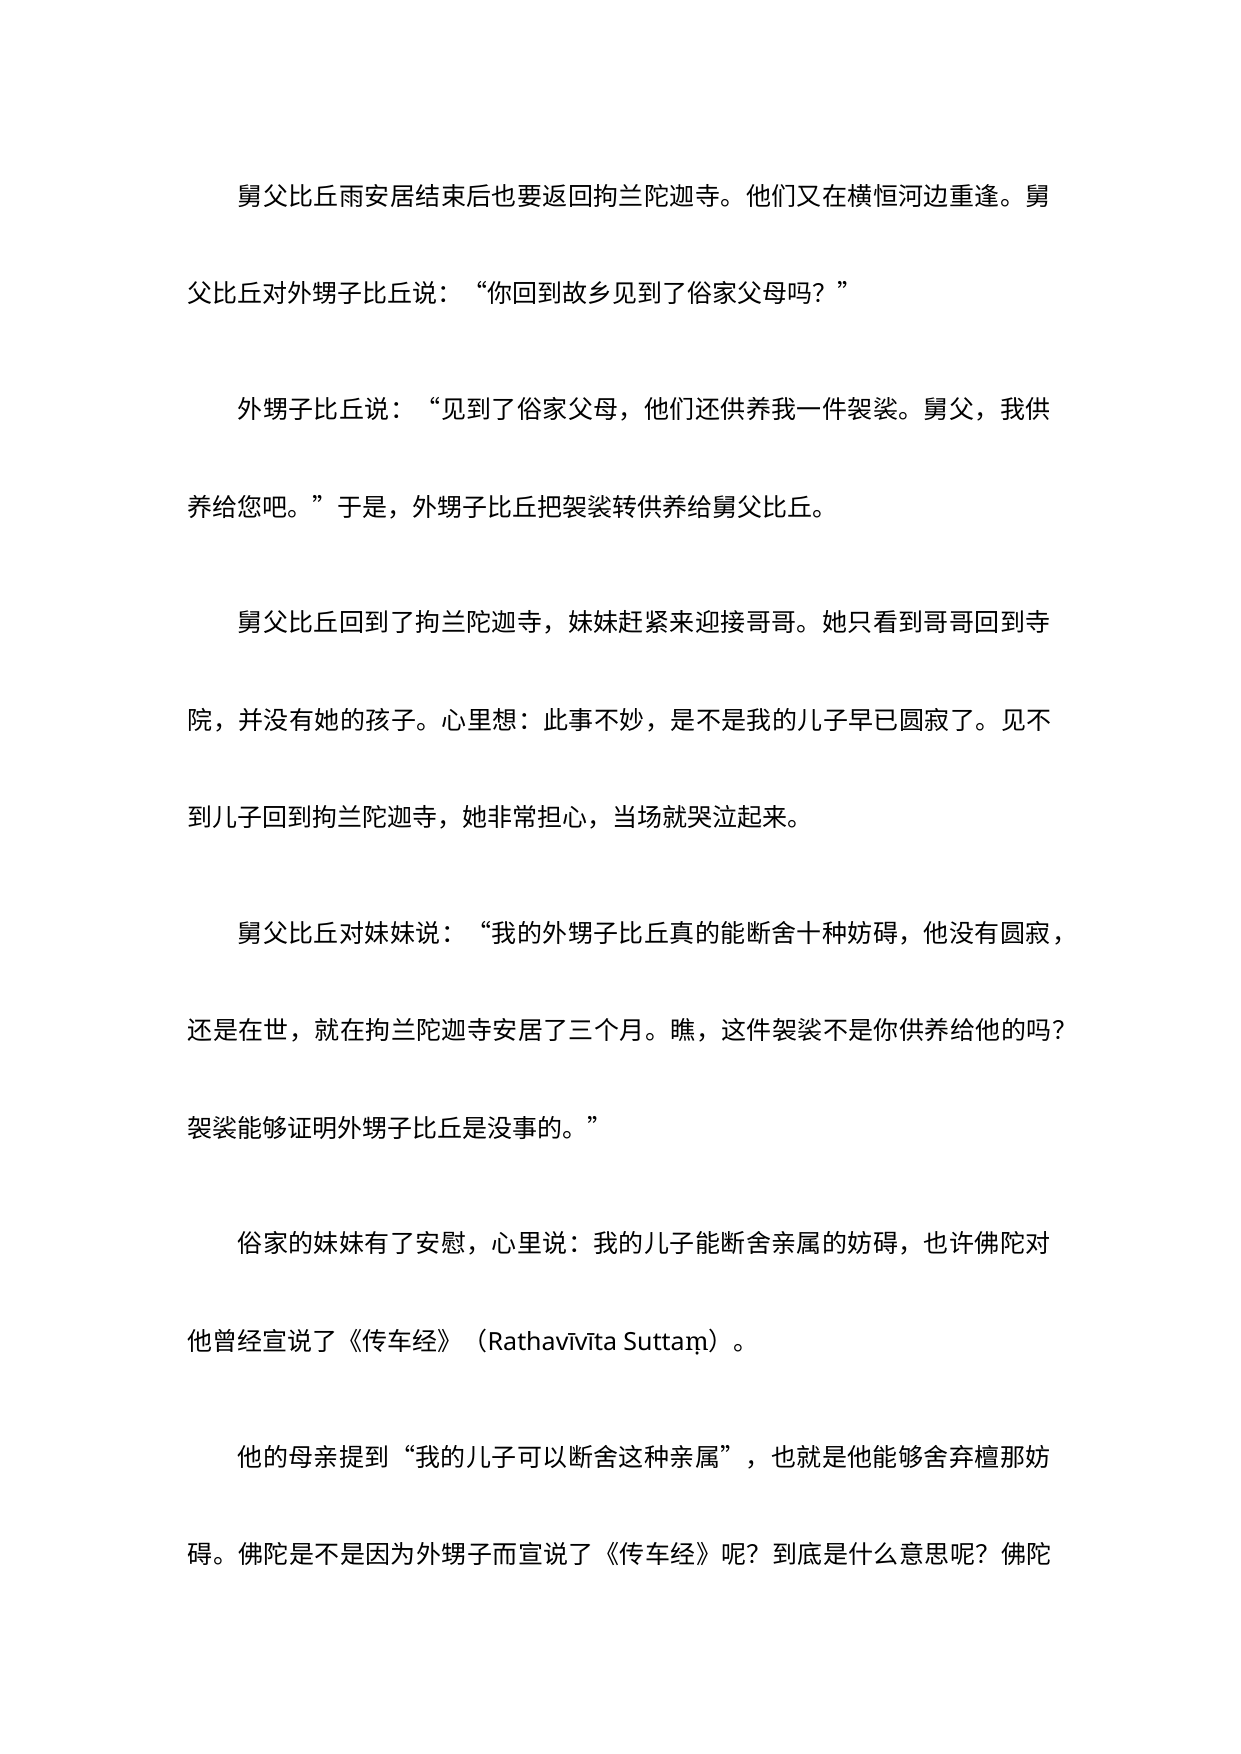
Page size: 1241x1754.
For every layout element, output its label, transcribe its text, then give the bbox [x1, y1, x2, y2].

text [187, 1423, 1053, 1585]
text 舅父比丘回到了拘兰陀迦寺，妹妹赶紧来迎接哥哥。她只看到哥哥回到寺院，并没有她的孩子。心里想：此事不妙，是不是我的儿子早已圆寂了。见不到儿子回到拘兰陀迦寺，她非常担心，当场就哭泣起来。 [187, 588, 1053, 848]
text 外甥子比丘说：“见到了俗家父母，他们还供养我一件袈裟。舅父，我供养给您吧。”于是，外甥子比丘把袈裟转供养给舅父比丘。 [187, 375, 1053, 538]
text 舅父比丘雨安居结束后也要返回拘兰陀迦寺。他们又在横恒河边重逢。舅父比丘对外甥子比丘说：“你回到故乡见到了俗家父母吗？” [187, 162, 1053, 324]
text 舅父比丘对妹妹说：“我的外甥子比丘真的能断舍十种妨碍，他没有圆寂，还是在世，就在拘兰陀迦寺安居了三个月。瞧，这件袈裟不是你供养给他的吗？袈裟能够证明外甥子比丘是没事的。” [187, 899, 1053, 1159]
text 俗家的妹妹有了安慰，心里说：我的儿子能断舍亲属的妨碍，也许佛陀对他曾经宣说了《传车经》（Rathavīvīta Suttaṃ）。 [187, 1209, 1053, 1372]
